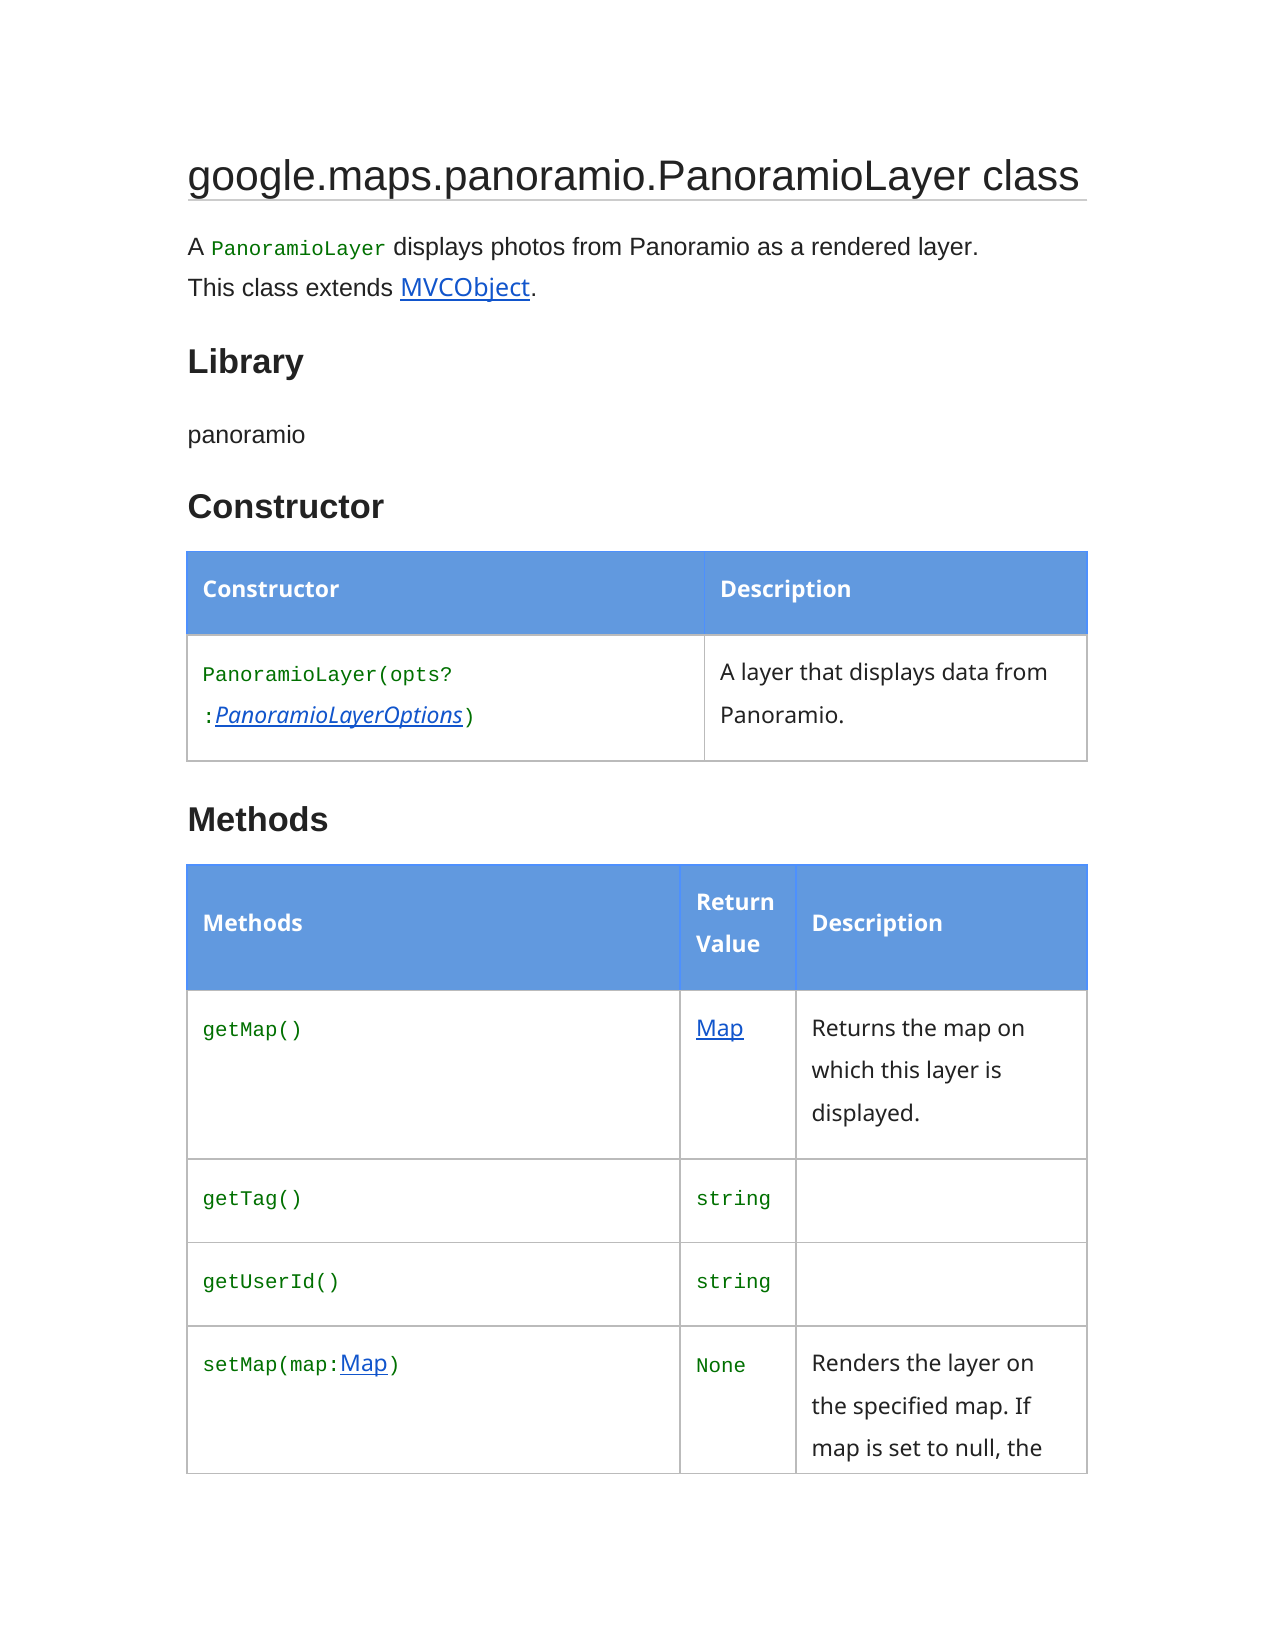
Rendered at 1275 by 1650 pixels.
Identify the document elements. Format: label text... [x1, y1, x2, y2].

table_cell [797, 1327, 1086, 1473]
table_cell getUserId() [188, 1243, 679, 1325]
table_cell string [681, 1160, 795, 1242]
table_cell Map [681, 991, 795, 1158]
table_cell [797, 1160, 1086, 1242]
subtitle google.maps.panoramio.PanoramioLayer class [187, 150, 1087, 201]
text panoramio [187, 406, 1087, 449]
subtitle Library [187, 342, 1087, 381]
table_cell None [681, 1327, 795, 1473]
table_header Description [705, 552, 1086, 634]
text A PanoramioLayer displays photos from Panoramio as a rendered layer. [187, 219, 1087, 262]
subtitle Methods [187, 799, 1087, 839]
table_header Methods [188, 866, 679, 990]
table_cell [797, 1243, 1086, 1325]
table_cell getMap() [188, 991, 679, 1158]
table_header Return Value [681, 866, 795, 990]
table_cell Returns the map on which this layer is displayed. [797, 991, 1086, 1158]
table_cell A layer that displays data from Panoramio. [705, 636, 1086, 760]
table_cell setMap(map:Map) [188, 1327, 679, 1473]
table_header Description [797, 866, 1086, 990]
text This class extends MVCObject. [187, 262, 1087, 304]
table_cell getTag() [188, 1160, 679, 1242]
table_cell PanoramioLayer(opts?:PanoramioLayerOptions) [188, 636, 704, 760]
table_cell string [681, 1243, 795, 1325]
subtitle Constructor [187, 486, 1087, 526]
table_header Constructor [188, 552, 704, 634]
